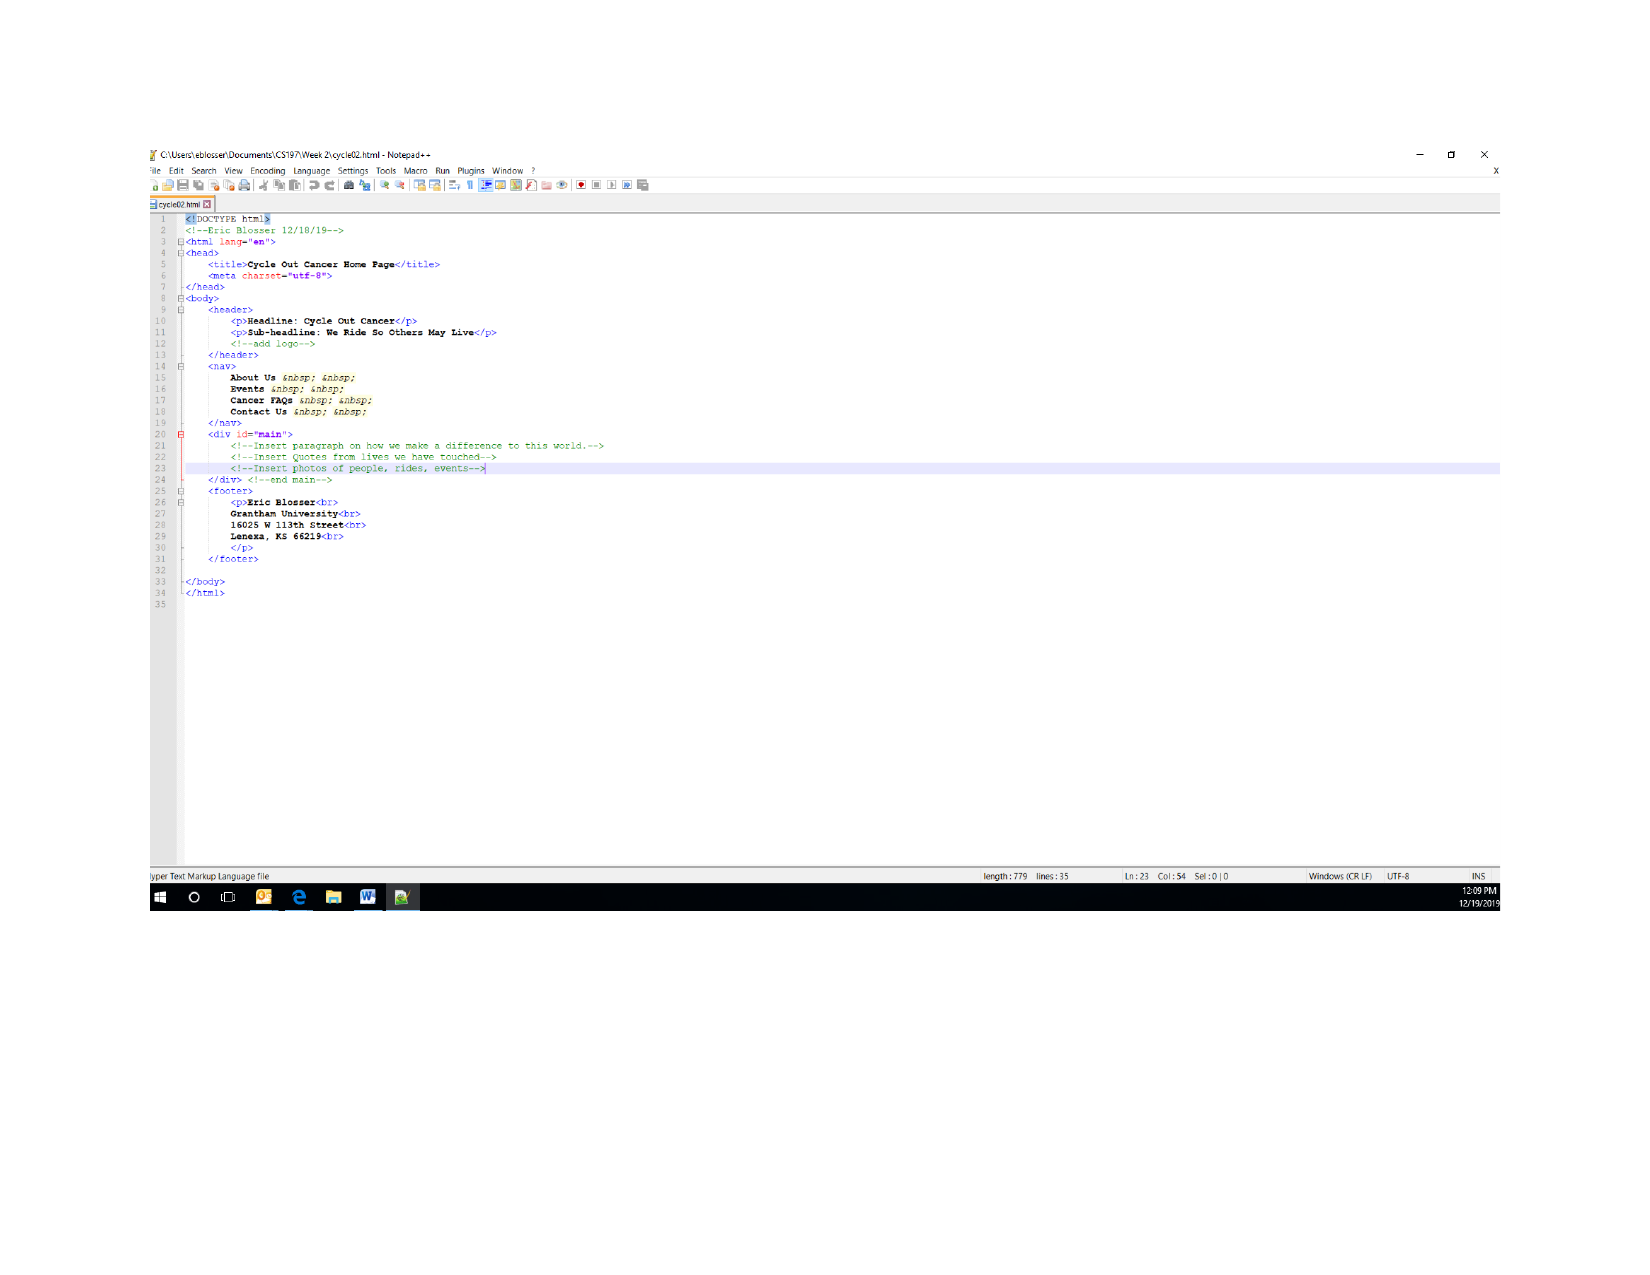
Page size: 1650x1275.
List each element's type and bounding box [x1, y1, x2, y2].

picture [150, 150, 1500, 911]
